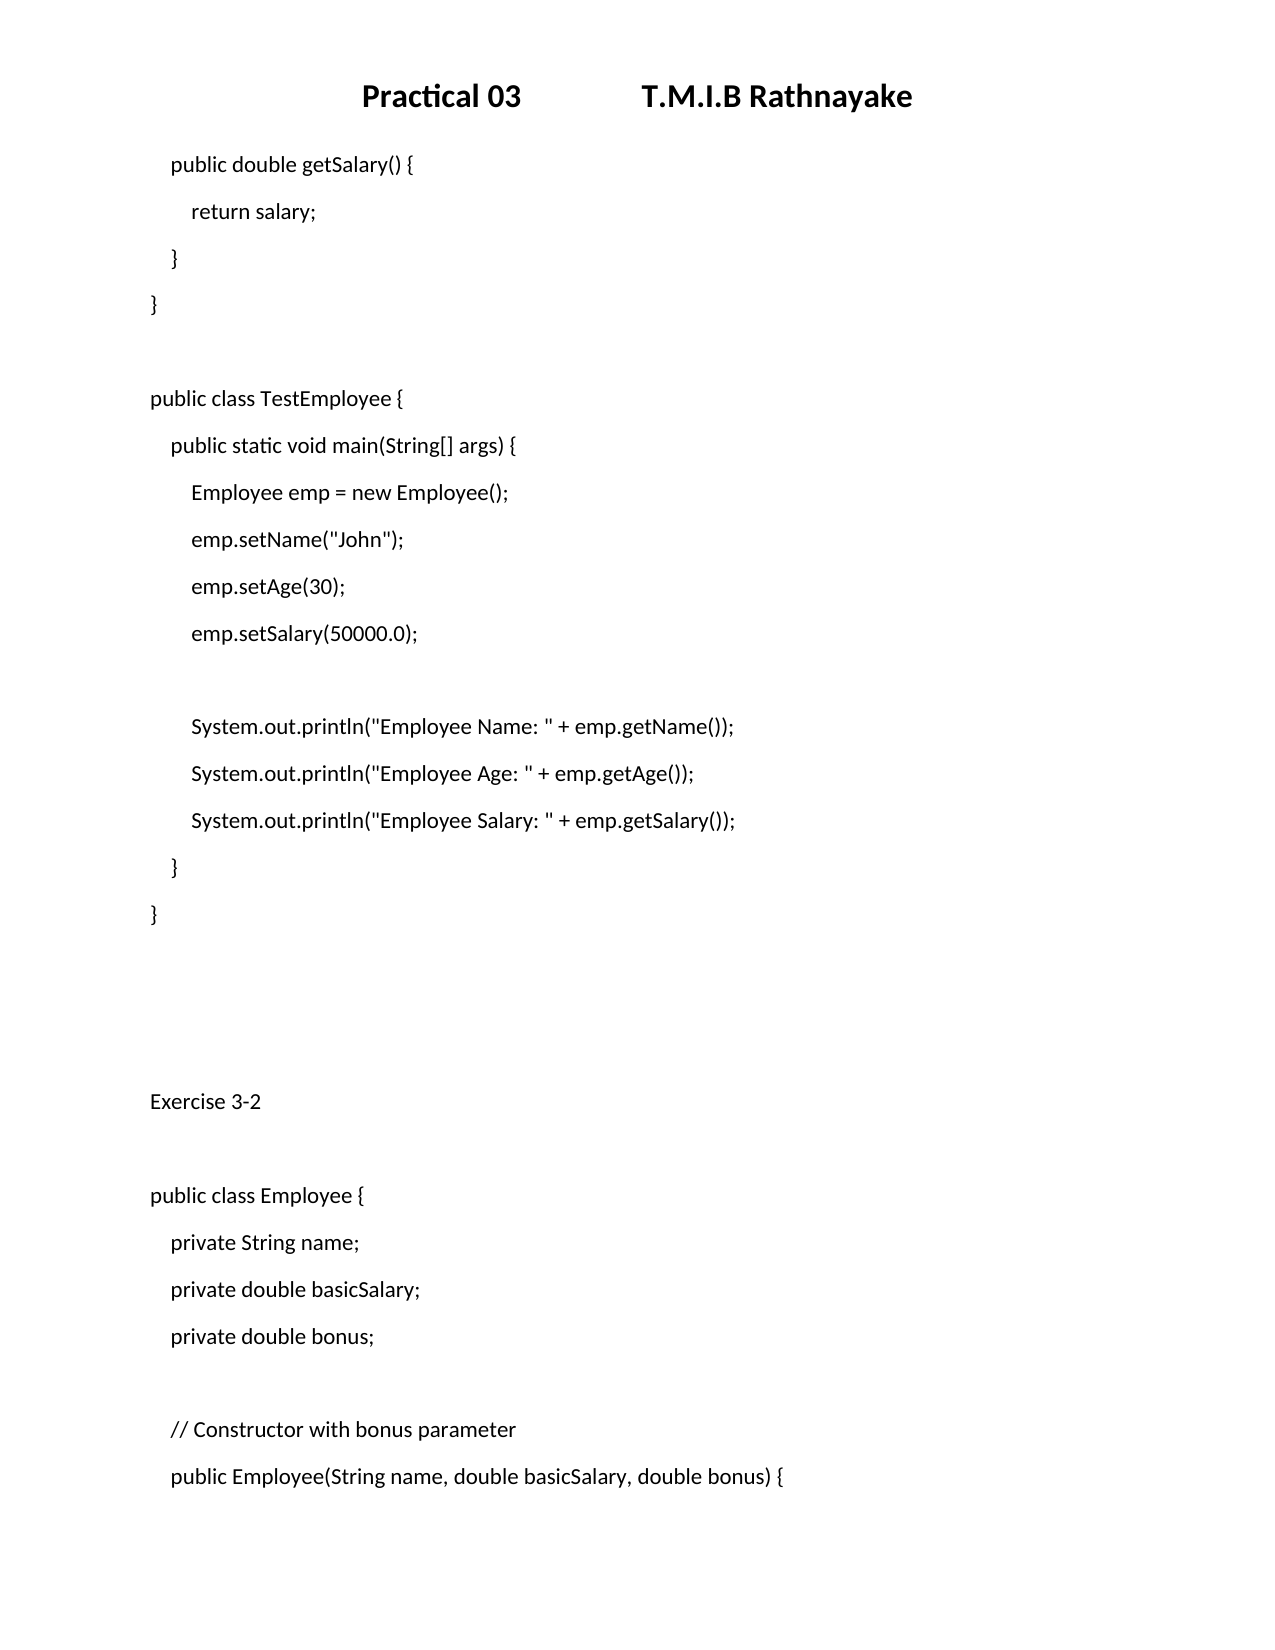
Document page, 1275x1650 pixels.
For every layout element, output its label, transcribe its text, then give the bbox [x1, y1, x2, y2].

text } [150, 853, 1125, 881]
text private String name; [150, 1228, 1125, 1256]
text public class TestEmployee { [150, 384, 1125, 412]
text emp.setAge(30); [150, 572, 1125, 600]
text Employee emp = new Employee(); [150, 478, 1125, 506]
text private double basicSalary; [150, 1275, 1125, 1303]
text public double getSalary() { [150, 150, 1125, 178]
text private double bonus; [150, 1322, 1125, 1350]
text emp.setName("John"); [150, 525, 1125, 553]
text public Employee(String name, double basicSalary, double bonus) { [150, 1462, 1125, 1491]
text public static void main(String[] args) { [150, 431, 1125, 459]
text System.out.println("Employee Age: " + emp.getAge()); [150, 759, 1125, 787]
text // Constructor with bonus parameter [150, 1416, 1125, 1444]
text System.out.println("Employee Name: " + emp.getName()); [150, 712, 1125, 741]
text } [150, 291, 1125, 319]
text System.out.println("Employee Salary: " + emp.getSalary()); [150, 806, 1125, 834]
text return salary; [150, 197, 1125, 225]
text } [150, 900, 1125, 928]
text public class Employee { [150, 1181, 1125, 1209]
text } [150, 244, 1125, 272]
text emp.setSalary(50000.0); [150, 619, 1125, 647]
text Exercise 3-2 [150, 1087, 1125, 1116]
